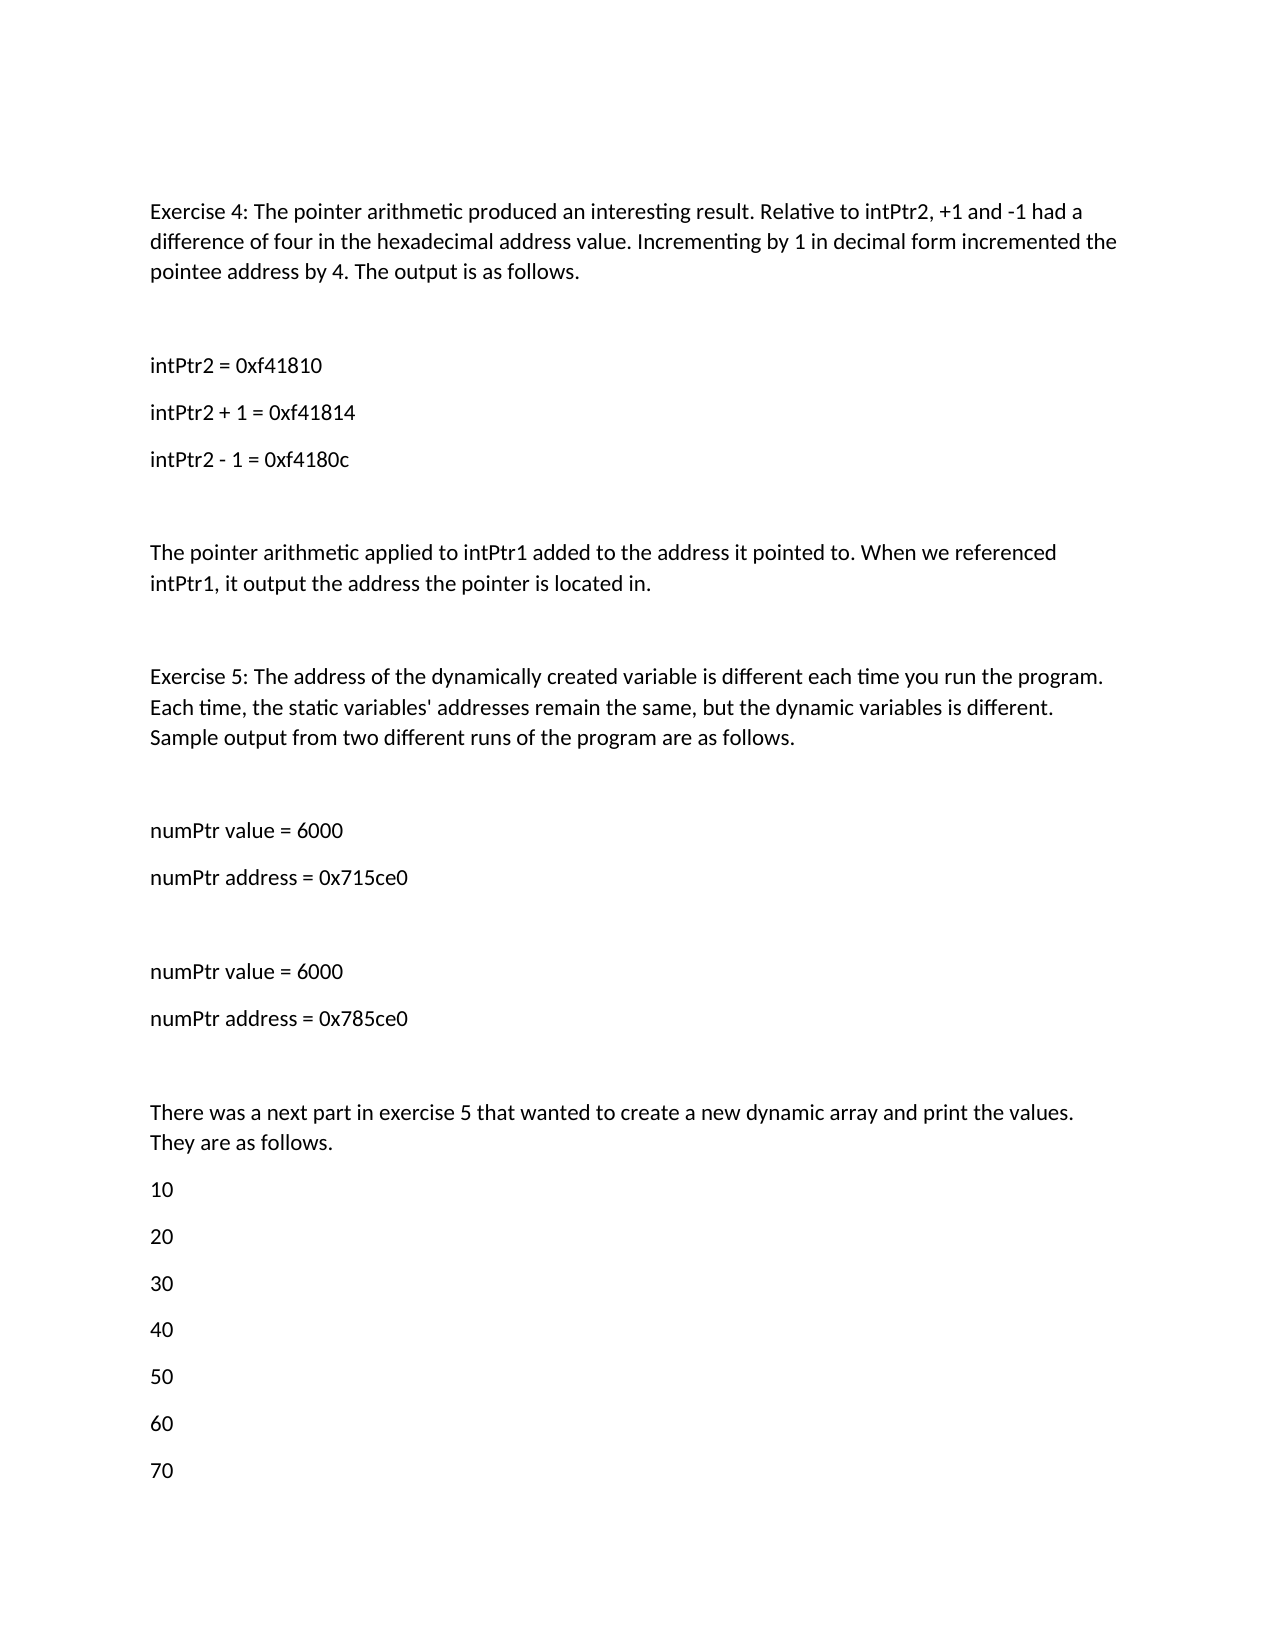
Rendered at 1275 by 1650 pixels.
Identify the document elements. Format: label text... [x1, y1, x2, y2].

text 60 [150, 1409, 1125, 1437]
text numPtr value = 6000 [150, 817, 1125, 845]
text intPtr2 - 1 = 0xf4180c [150, 445, 1125, 473]
text 10 [150, 1175, 1125, 1203]
text numPtr address = 0x785ce0 [150, 1004, 1125, 1032]
text There was a next part in exercise 5 that wanted to create a new dynamic array and print the values. They are as follows. [150, 1098, 1125, 1156]
text 20 [150, 1222, 1125, 1250]
text The pointer arithmetic applied to intPtr1 added to the address it pointed to. When we referenced intPtr1, it output the address the pointer is located in. [150, 538, 1125, 597]
text Exercise 5: The address of the dynamically created variable is different each time you run the program. Each time, the static variables' addresses remain the same, but the dynamic variables is different. Sample output from two different runs of the program are as follows. [150, 662, 1125, 751]
text Exercise 4: The pointer arithmetic produced an interesting result. Relative to intPtr2, +1 and -1 had a difference of four in the hexadecimal address value. Incrementing by 1 in decimal form incremented the pointee address by 4. The output is as follows. [150, 197, 1125, 285]
text 40 [150, 1316, 1125, 1344]
text numPtr address = 0x715ce0 [150, 863, 1125, 892]
text numPtr value = 6000 [150, 957, 1125, 985]
text intPtr2 + 1 = 0xf41814 [150, 398, 1125, 426]
text 50 [150, 1362, 1125, 1391]
text intPtr2 = 0xf41810 [150, 351, 1125, 379]
text 70 [150, 1456, 1125, 1484]
text 30 [150, 1269, 1125, 1297]
